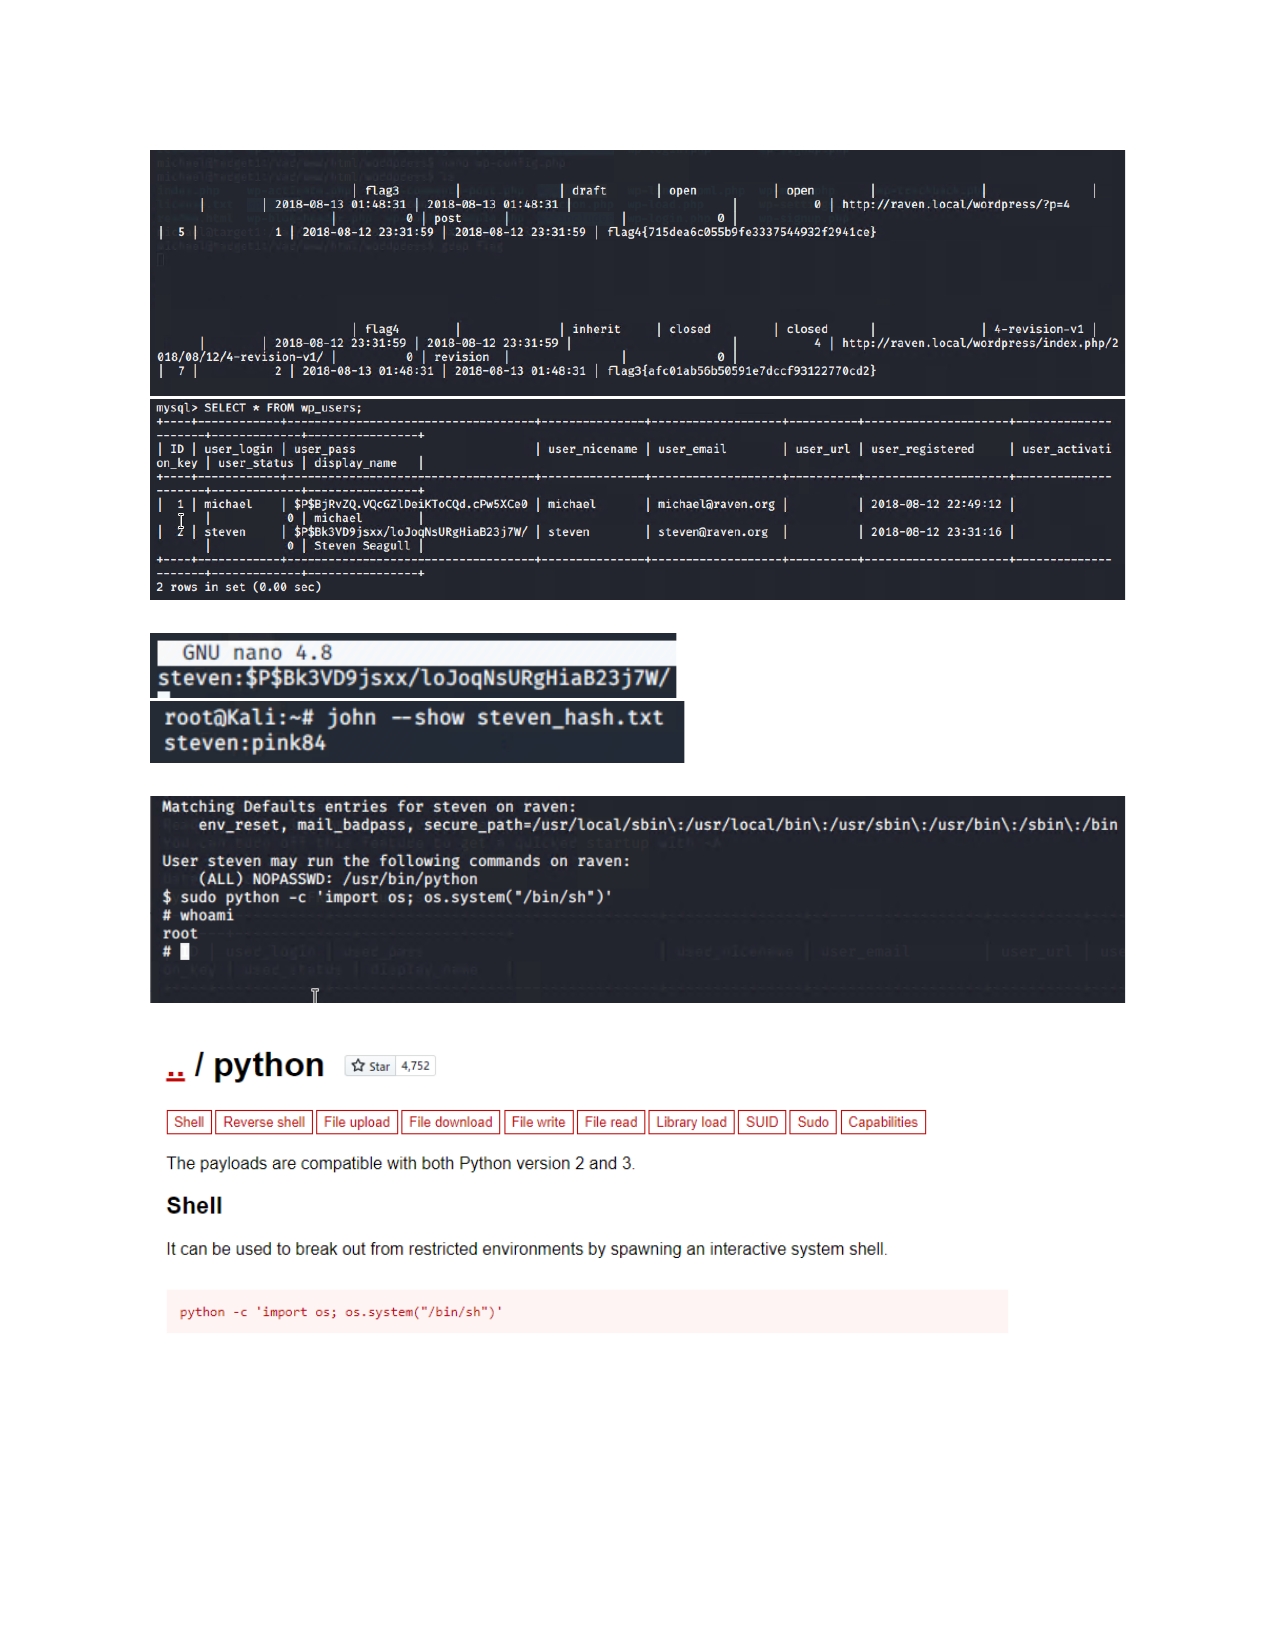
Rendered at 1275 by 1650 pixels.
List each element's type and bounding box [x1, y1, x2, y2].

picture [150, 1037, 1125, 1350]
picture [150, 399, 1125, 600]
picture [150, 796, 1125, 1003]
picture [150, 150, 1125, 396]
picture [150, 633, 677, 698]
picture [150, 701, 685, 763]
